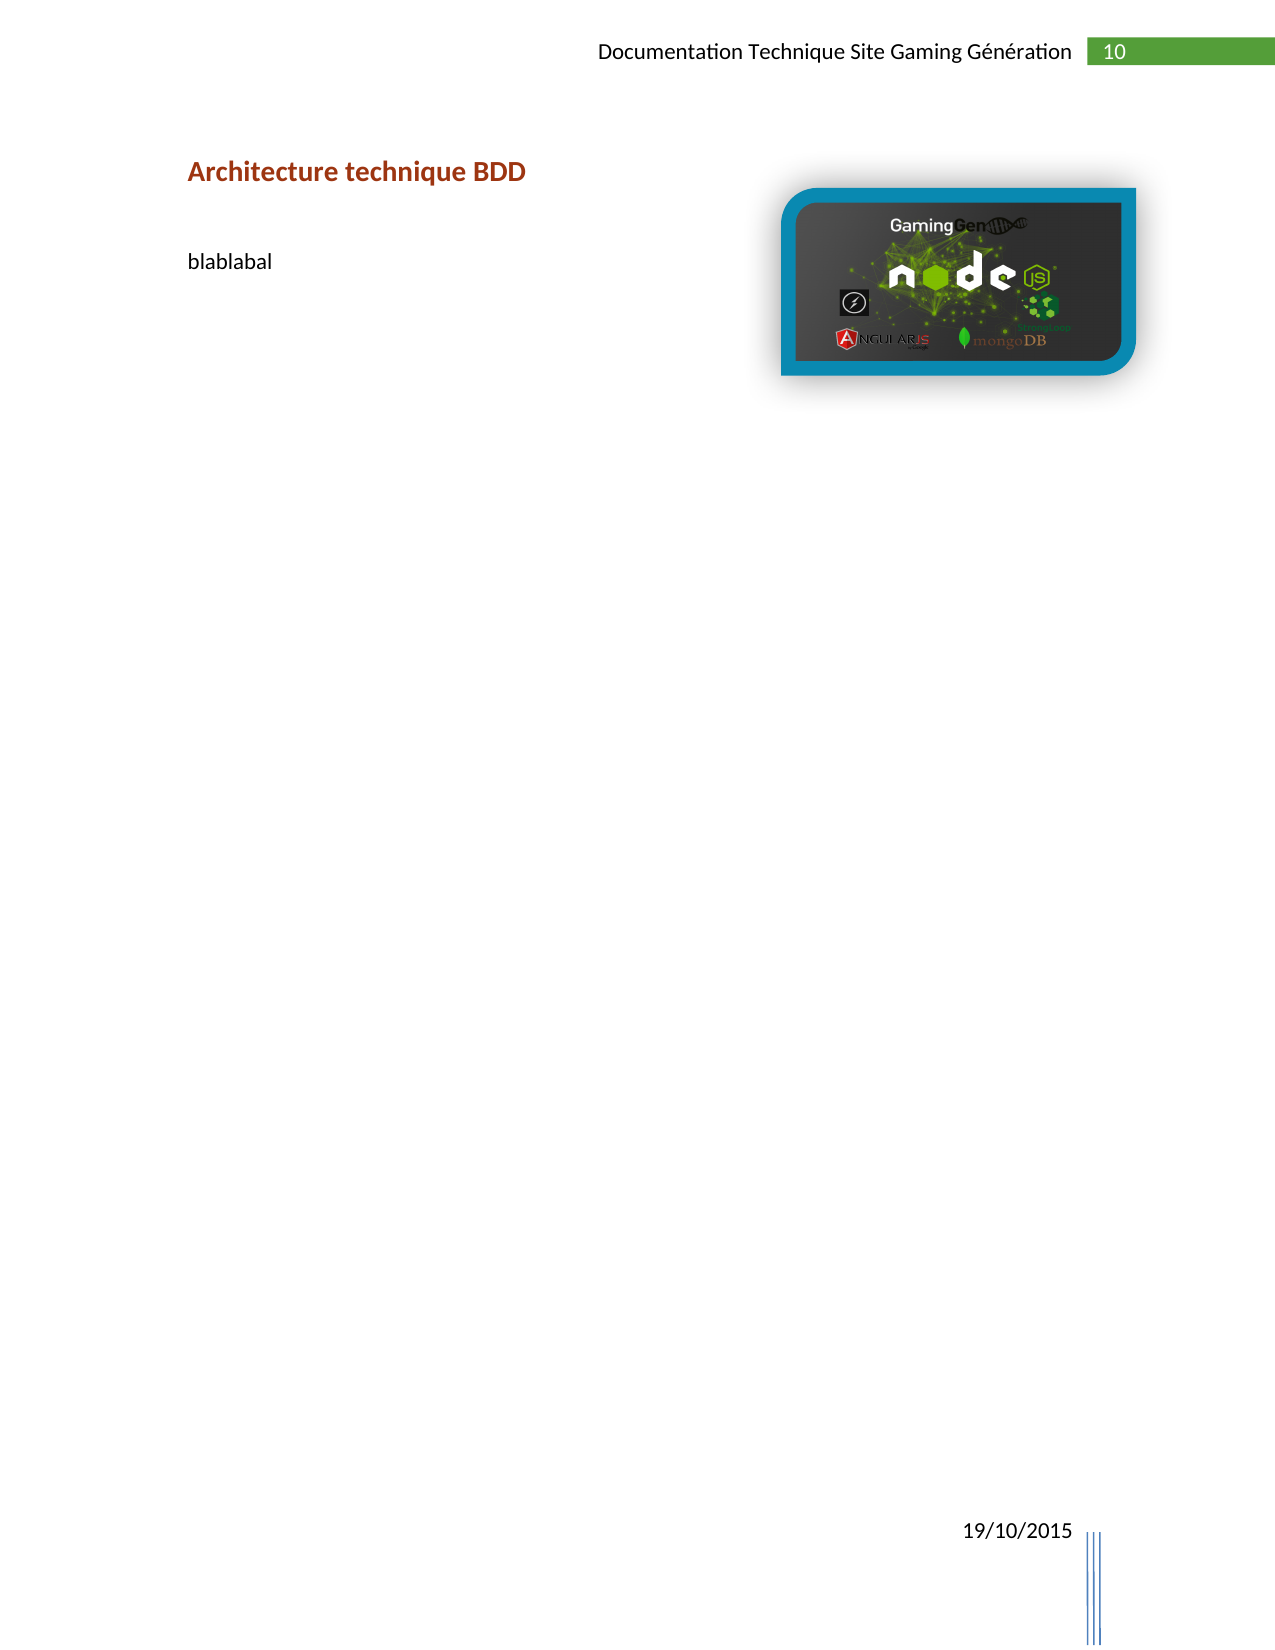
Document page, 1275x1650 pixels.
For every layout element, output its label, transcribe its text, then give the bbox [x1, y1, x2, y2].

subtitle Architecture technique BDD [187, 153, 1087, 189]
text blablabal [187, 247, 754, 275]
picture [796, 203, 1121, 360]
